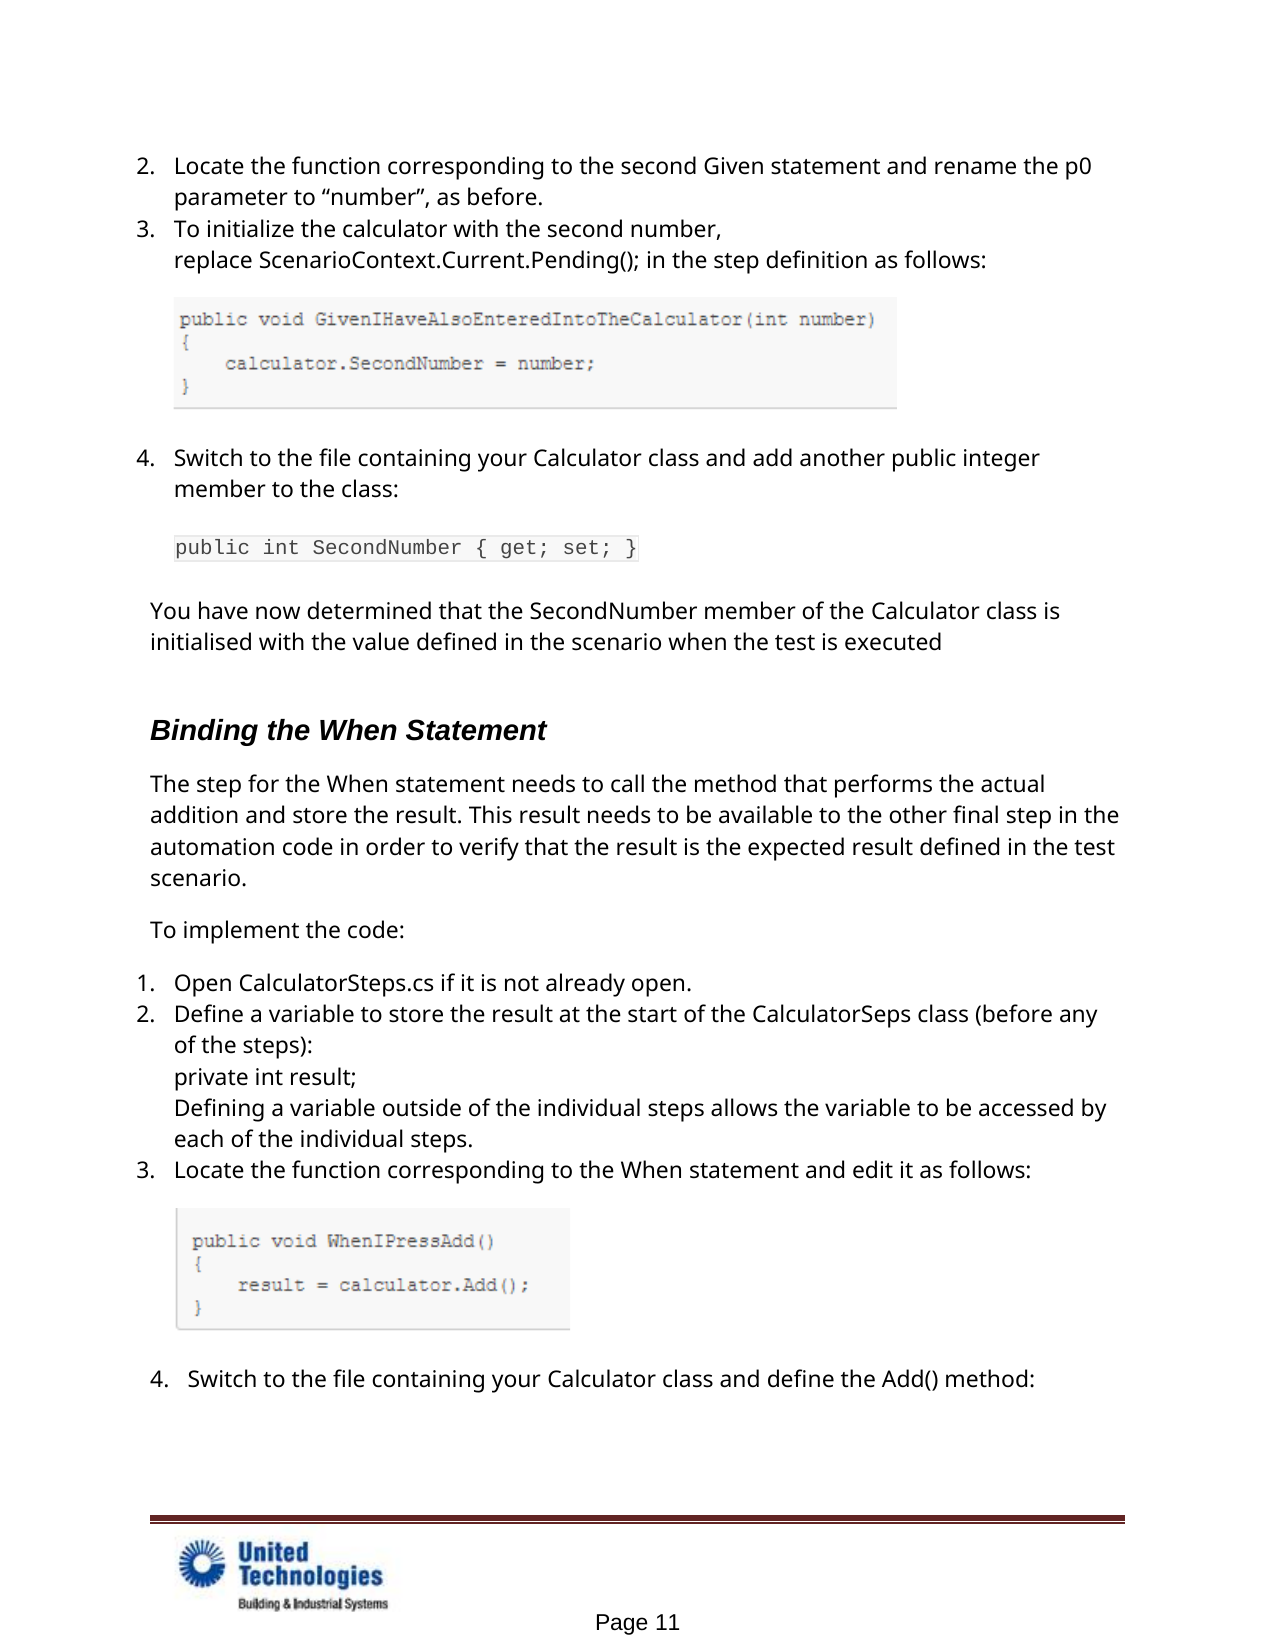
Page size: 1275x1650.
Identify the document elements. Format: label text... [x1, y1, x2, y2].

list Switch to the file containing your Calculator class and add another public integer member to the class: [136, 442, 1125, 504]
list Define a variable to store the result at the start of the CalculatorSeps class (before any of the steps): private int result; Defining a variable outside of the individual steps allows the variable to be accessed by each of the individual steps. [136, 998, 1125, 1154]
list Switch to the file containing your Calculator class and define the Add() method: [150, 1363, 1125, 1394]
text The step for the When statement needs to call the method that performs the actual addition and store the result. This result needs to be available to the other final step in the automation code in order to verify that the result is the expected result defined in the test scenario. [150, 768, 1125, 893]
text You have now determined that the SecondNumber member of the Calculator class is initialised with the value defined in the scenario when the test is executed [150, 595, 1125, 657]
list Locate the function corresponding to the When statement and edit it as follows: [136, 1154, 1125, 1186]
picture [150, 1524, 438, 1631]
list Open CalculatorSteps.cs if it is not already open. [136, 967, 1125, 998]
list Locate the function corresponding to the second Given statement and rename the p0 parameter to “number”, as before. [136, 150, 1125, 212]
subtitle Binding the When Statement [150, 713, 1125, 747]
picture [173, 297, 897, 414]
text public int SecondNumber { get; set; } [173, 504, 1125, 562]
list To initialize the calculator with the second number, replace ScenarioContext.Current.Pending(); in the step definition as follows: [136, 212, 1125, 275]
text To implement the code: [150, 914, 1125, 946]
picture [173, 1208, 571, 1332]
